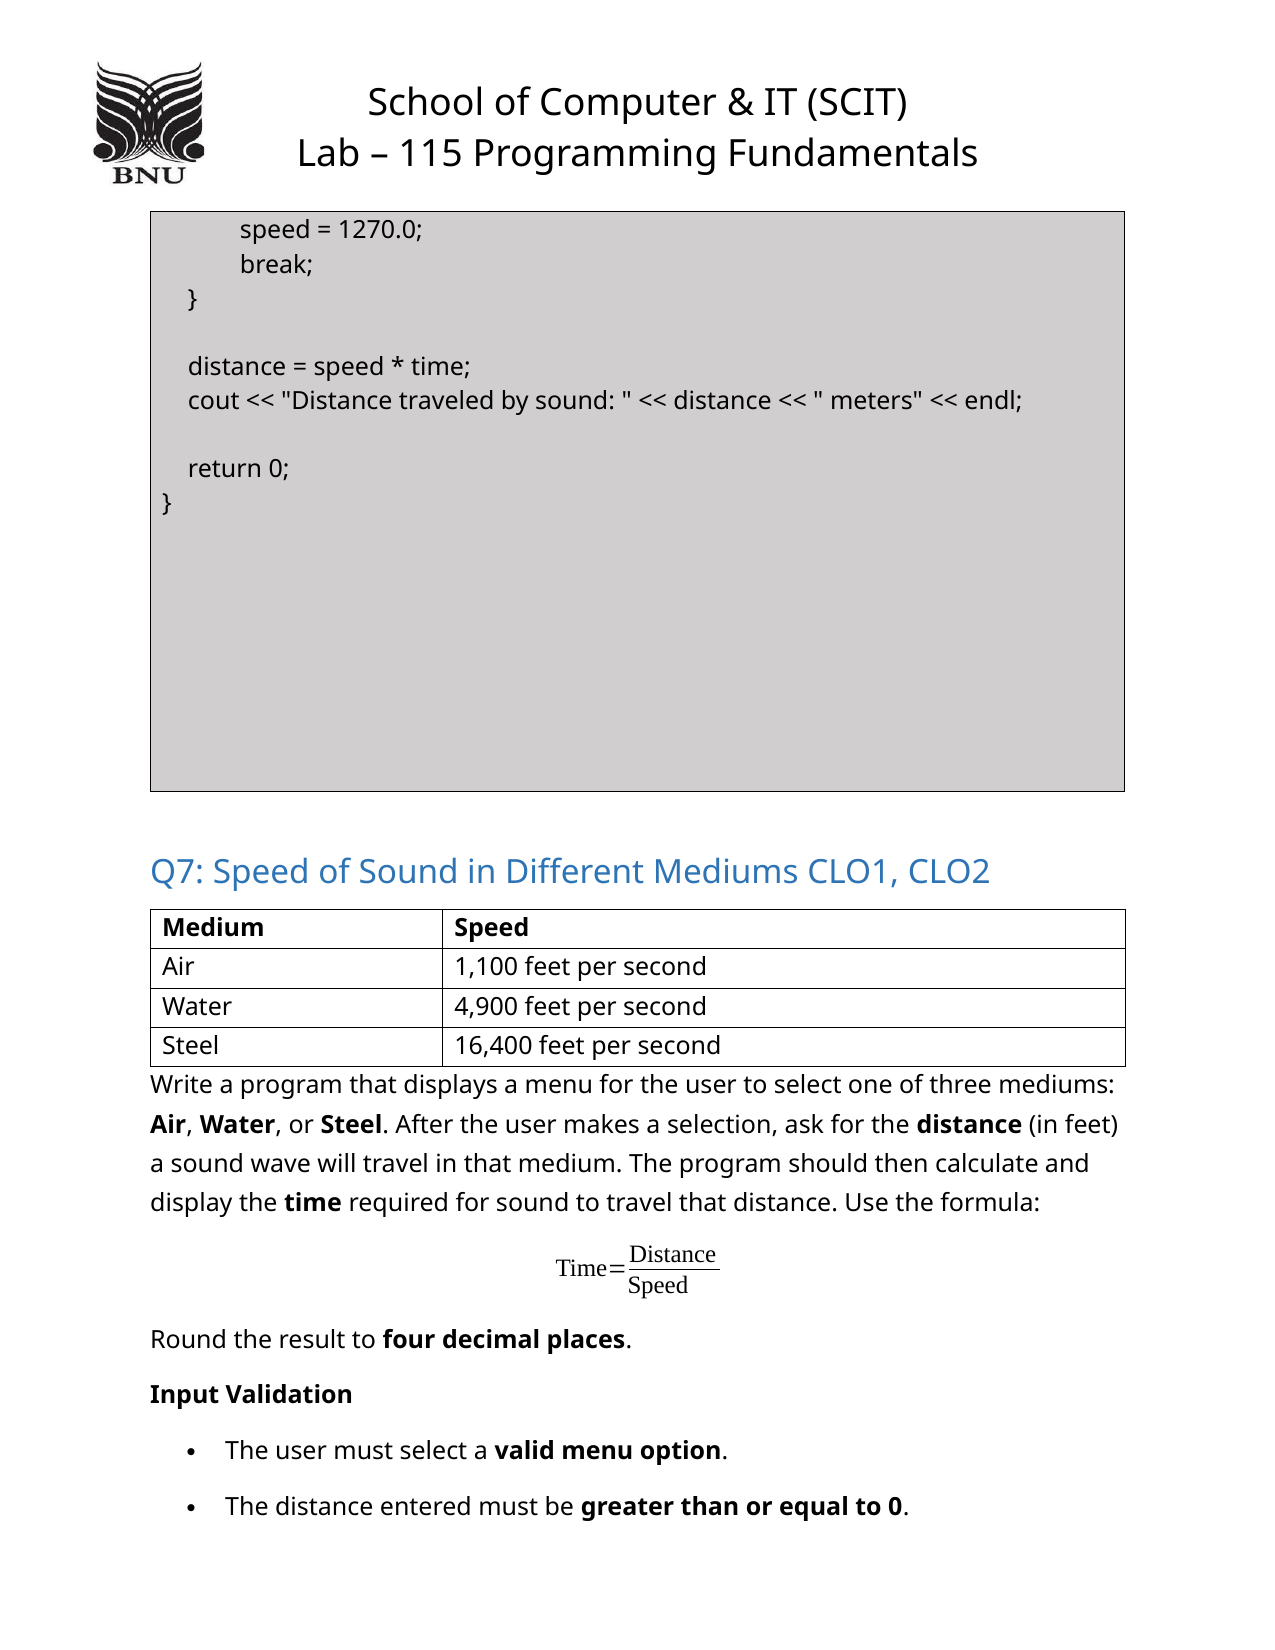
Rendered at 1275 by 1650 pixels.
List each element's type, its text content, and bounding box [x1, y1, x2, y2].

table_cell 16,400 feet per second [443, 1028, 1125, 1066]
text Write a program that displays a menu for the user to select one of three mediums: Air, Water, or Steel. After the user makes a selection, ask for the distance (in feet) a sound wave will travel in that medium. The program should then calculate and display the time required for sound to travel that distance. Use the formula: [150, 1067, 1125, 1219]
table_cell Air [151, 949, 442, 987]
subtitle Q7: Speed of Sound in Different Mediums CLO1, CLO2 [150, 848, 1125, 893]
list The distance entered must be greater than or equal to 0. [187, 1489, 1125, 1523]
table_cell 1,100 feet per second [443, 949, 1125, 987]
table_cell Water [151, 989, 442, 1027]
text Round the result to four decimal places. [150, 1321, 1125, 1355]
picture [91, 61, 205, 186]
table_cell Steel [151, 1028, 442, 1066]
list The user must select a valid menu option. [187, 1433, 1125, 1467]
text Input Validation [150, 1377, 1125, 1411]
table_cell 4,900 feet per second [443, 989, 1125, 1027]
table_header Speed [443, 910, 1125, 948]
table_header Medium [151, 910, 442, 948]
